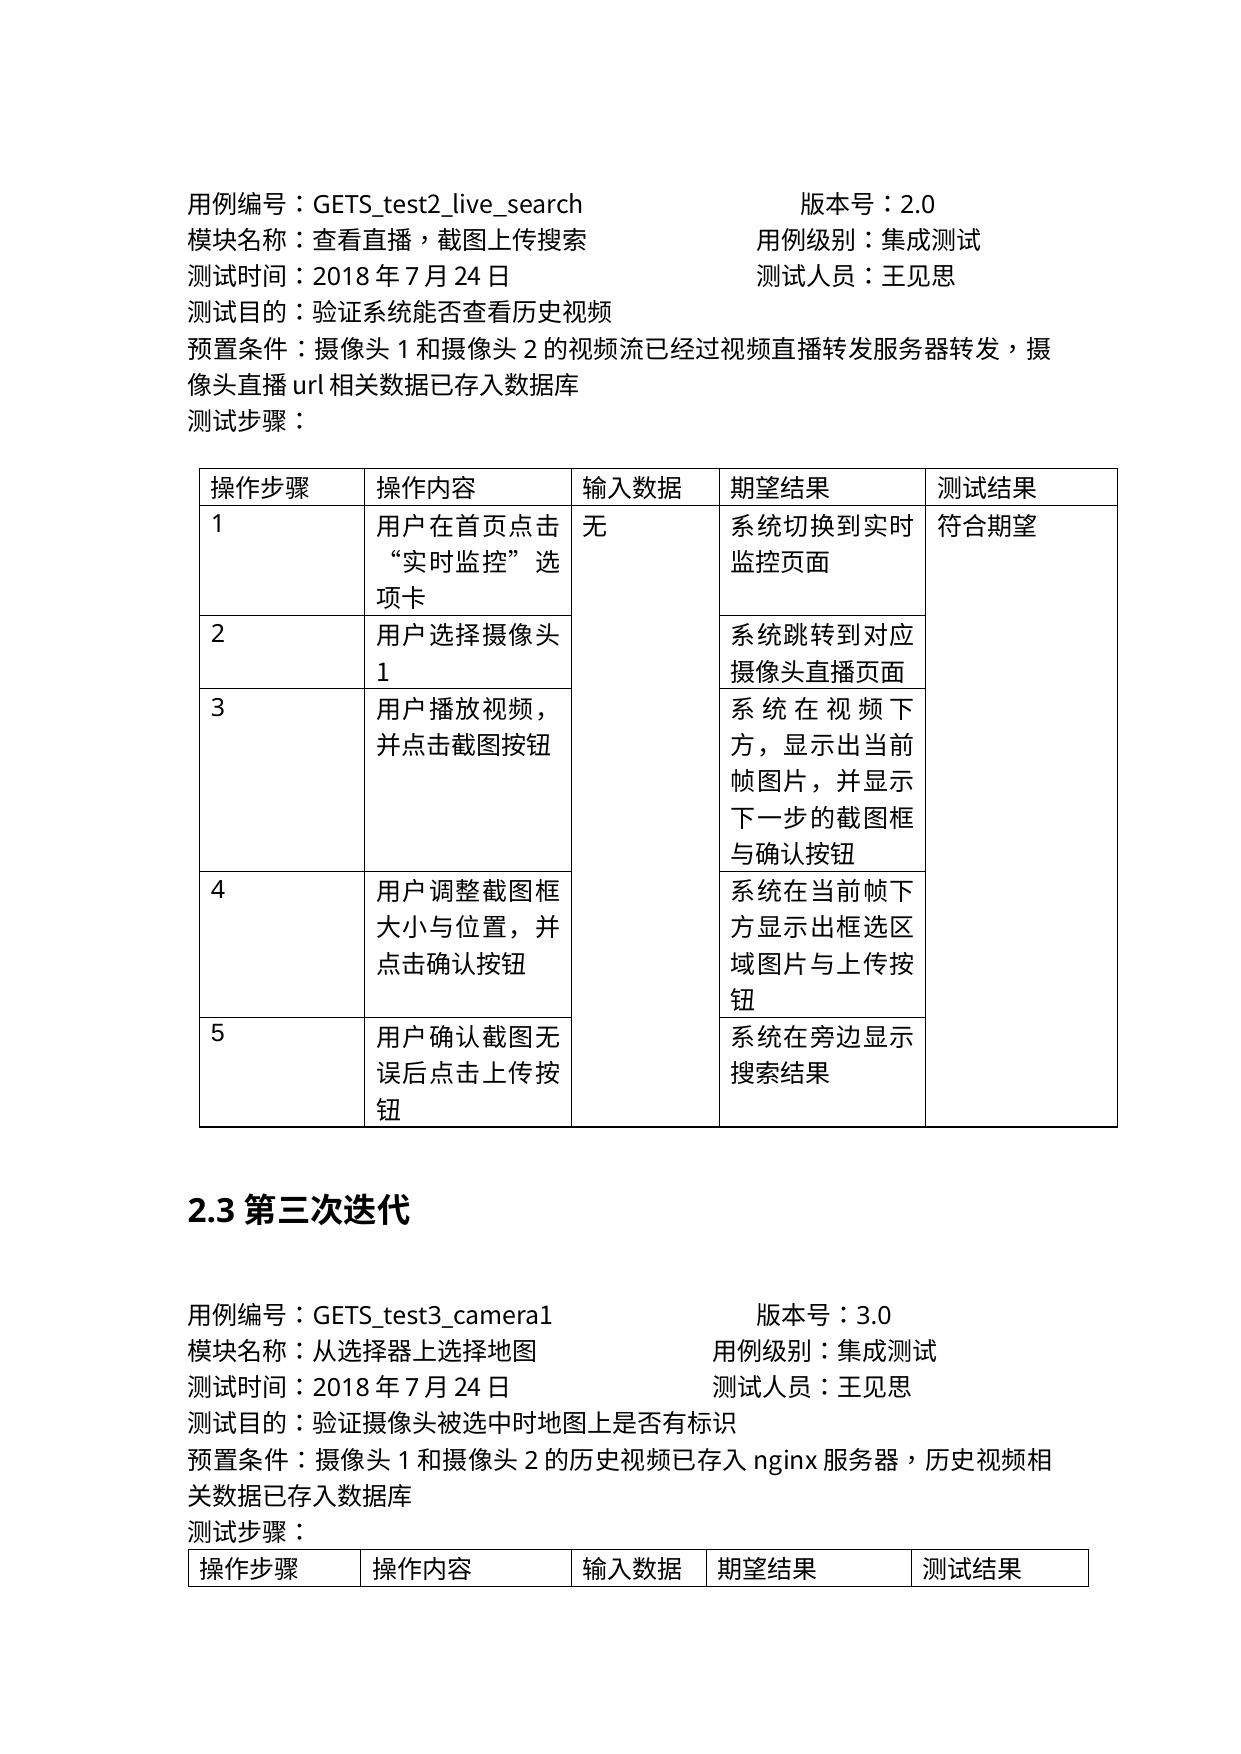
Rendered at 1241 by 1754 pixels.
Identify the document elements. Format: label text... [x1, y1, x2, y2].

table_cell 用户选择摄像头1 [365, 616, 571, 688]
table_cell 无 [572, 506, 719, 1126]
table_cell 系统在当前帧下方显示出框选区域图片与上传按钮 [720, 872, 925, 1017]
table_header 测试结果 [912, 1550, 1088, 1586]
table_cell 5 [200, 1018, 364, 1126]
table_header 期望结果 [707, 1550, 911, 1586]
table_header 操作内容 [361, 1550, 571, 1586]
table_header 输入数据 [572, 469, 719, 505]
table_cell 符合期望 [926, 506, 1117, 1126]
table_cell 用户确认截图无误后点击上传按钮 [365, 1018, 571, 1126]
table_cell 1 [200, 506, 364, 615]
table_cell 用户调整截图框大小与位置，并点击确认按钮 [365, 872, 571, 1017]
text 用例编号：GETS_test3_camera1 版本号：3.0 [187, 1295, 1053, 1331]
text 模块名称：查看直播，截图上传搜索 用例级别：集成测试 [187, 220, 1053, 257]
table_header 操作步骤 [200, 469, 364, 505]
table_header 测试结果 [926, 469, 1117, 505]
table_cell 系统跳转到对应摄像头直播页面 [720, 616, 925, 688]
table_cell 系统切换到实时监控页面 [720, 506, 925, 615]
table_cell 系统在视频下方，显示出当前帧图片，并显示下一步的截图框与确认按钮 [720, 689, 925, 871]
table_header 操作内容 [365, 469, 571, 505]
text 测试步骤： [187, 1513, 1053, 1549]
table_cell 用户在首页点击“实时监控”选项卡 [365, 506, 571, 615]
table_header 输入数据 [572, 1550, 706, 1586]
table_cell 3 [200, 689, 364, 871]
text 测试步骤： [187, 402, 1053, 438]
text 测试目的：验证摄像头被选中时地图上是否有标识 [187, 1404, 1053, 1440]
table_header 期望结果 [720, 469, 925, 505]
table_cell 用户播放视频，并点击截图按钮 [365, 689, 571, 871]
text 测试时间：2018年7月24日 测试人员：王见思 [187, 1368, 1053, 1404]
table_cell 2 [200, 616, 364, 688]
text 模块名称：从选择器上选择地图 用例级别：集成测试 [187, 1331, 1053, 1368]
table_cell 4 [200, 872, 364, 1017]
text 用例编号：GETS_test2_live_search 版本号：2.0 [187, 184, 1053, 220]
subtitle 2.3 第三次迭代 [187, 1184, 1053, 1233]
table_cell 系统在旁边显示搜索结果 [720, 1018, 925, 1126]
text 测试时间：2018年7月24日 测试人员：王见思 [187, 257, 1053, 293]
text 预置条件：摄像头1和摄像头2的视频流已经过视频直播转发服务器转发，摄像头直播url相关数据已存入数据库 [187, 329, 1053, 402]
table_header 操作步骤 [189, 1550, 360, 1586]
text 测试目的：验证系统能否查看历史视频 [187, 293, 1053, 329]
text 预置条件：摄像头1和摄像头2的历史视频已存入nginx服务器，历史视频相关数据已存入数据库 [187, 1440, 1053, 1513]
